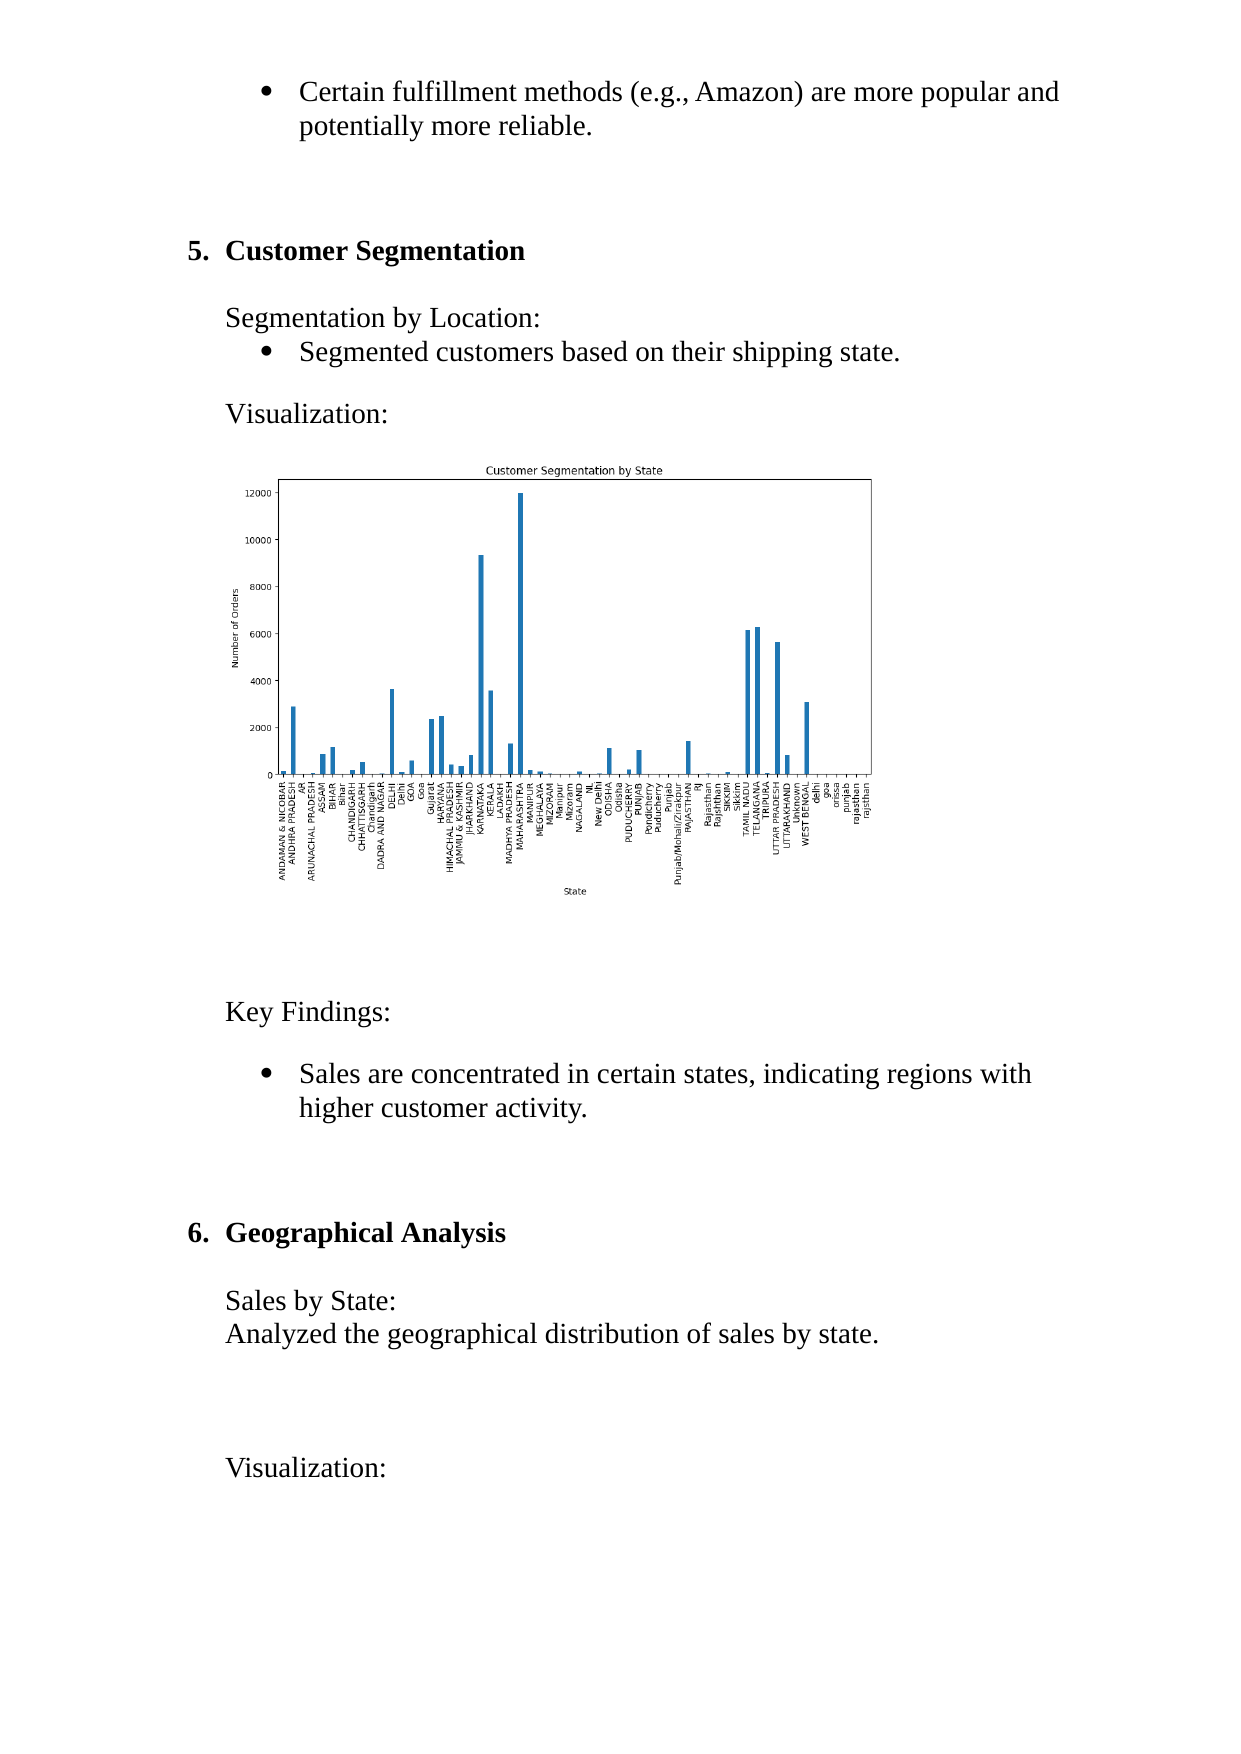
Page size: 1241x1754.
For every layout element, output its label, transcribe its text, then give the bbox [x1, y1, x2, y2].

list Segmented customers based on their shipping state. [261, 334, 1090, 367]
list Geographical Analysis [187, 1216, 1090, 1249]
list Visualization: [225, 1450, 1090, 1484]
text Visualization: [225, 397, 1090, 430]
list Sales are concentrated in certain states, indicating regions with higher customer activity. [261, 1057, 1090, 1124]
text Key Findings: [225, 994, 1090, 1027]
list Customer Segmentation [187, 233, 1090, 267]
list Analyzed the geographical distribution of sales by state. [225, 1316, 1090, 1350]
list Sales by State: [225, 1283, 1090, 1316]
picture [225, 459, 877, 902]
list Certain fulfillment methods (e.g., Amazon) are more popular and potentially more reliable. [261, 74, 1090, 141]
list Segmentation by Location: [225, 300, 1090, 334]
